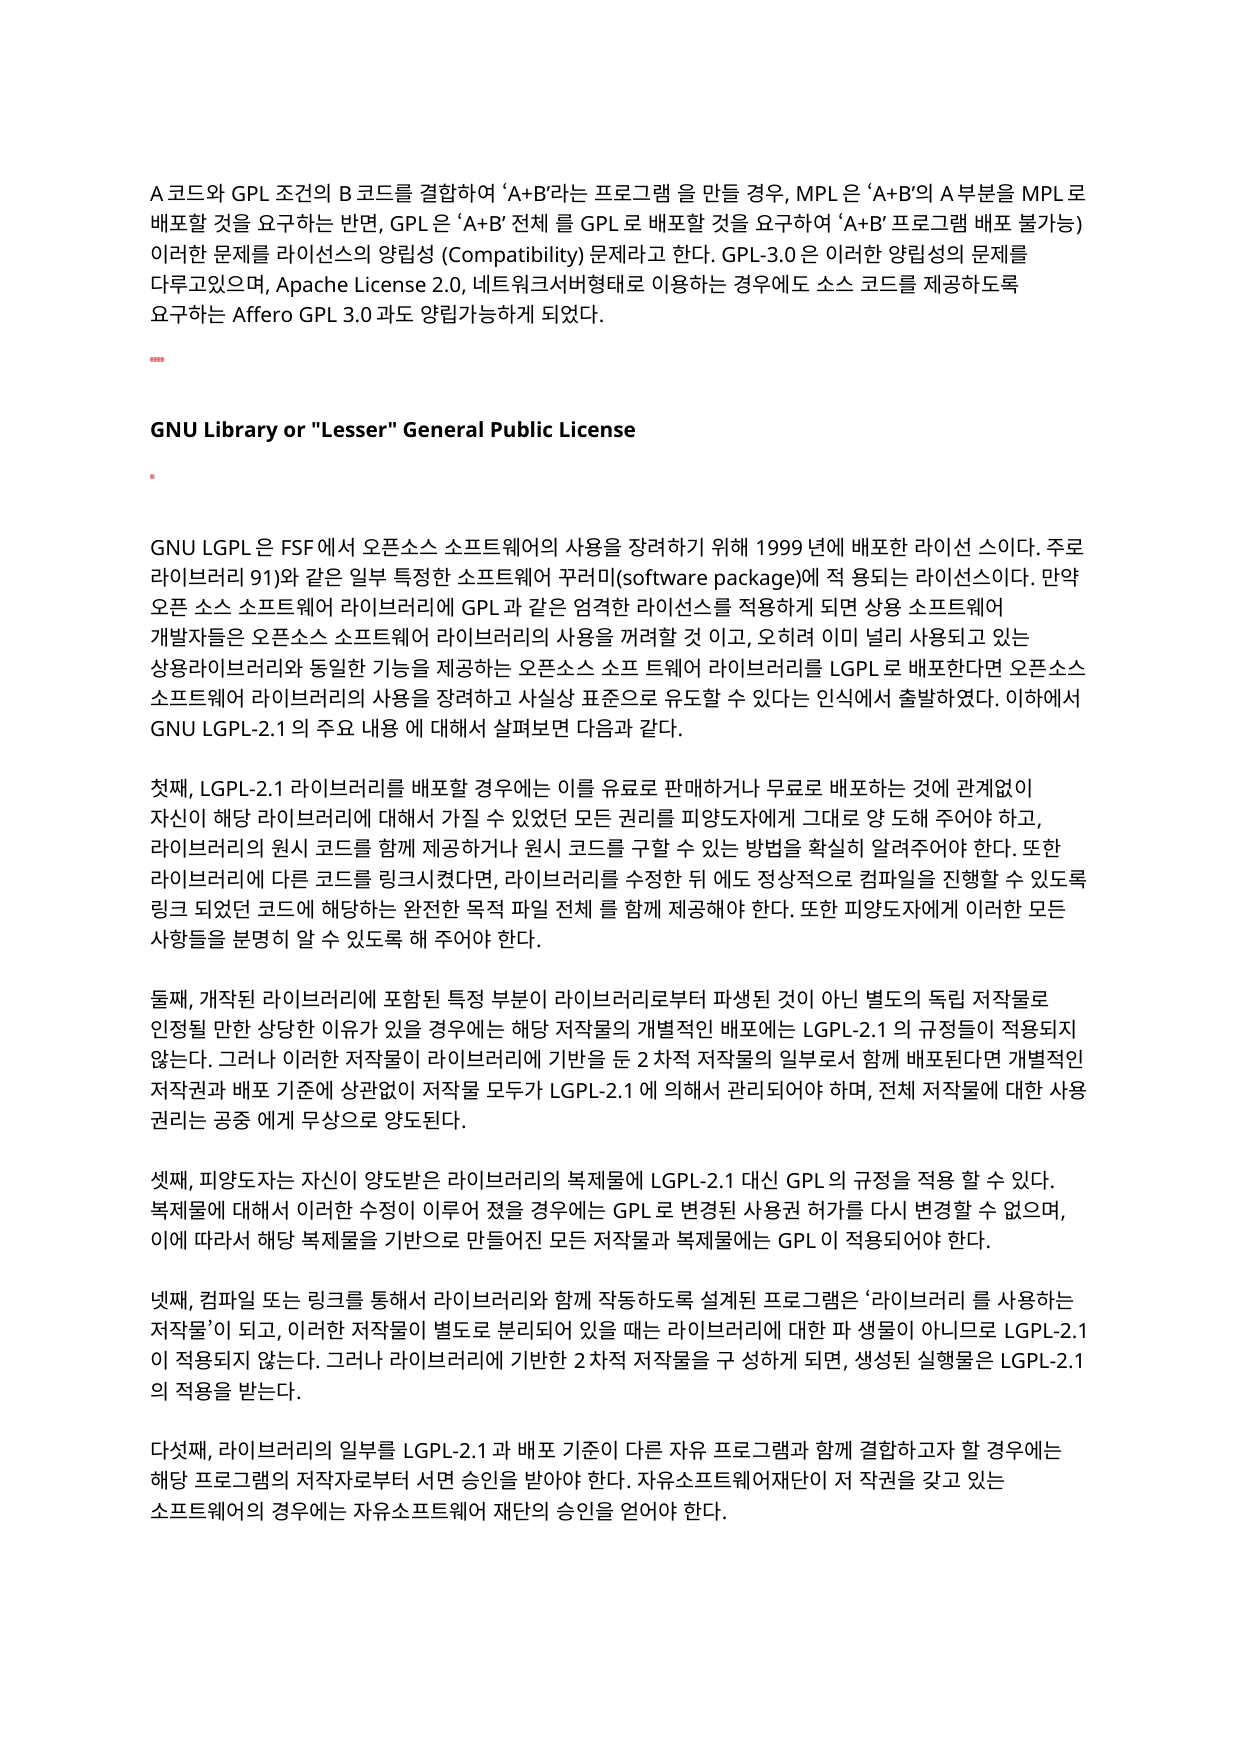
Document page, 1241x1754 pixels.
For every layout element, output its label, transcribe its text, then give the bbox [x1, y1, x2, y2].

picture [150, 357, 165, 362]
text 셋째, 피양도자는 자신이 양도받은 라이브러리의 복제물에 LGPL-2.1 대신 GPL의 규정을 적용 할 수 있다. 복제물에 대해서 이러한 수정이 이루어 졌을 경우에는 GPL로 변경된 사용권 허가를 다시 변경할 수 없으며, 이에 따라서 해당 복제물을 기반으로 만들어진 모든 저작물과 복제물에는 GPL이 적용되어야 한다. [150, 1164, 1090, 1255]
text GNU Library or "Lesser" General Public License [150, 416, 1090, 444]
text 넷째, 컴파일 또는 링크를 통해서 라이브러리와 함께 작동하도록 설계된 프로그램은 ‘라이브러리 를 사용하는 저작물’이 되고, 이러한 저작물이 별도로 분리되어 있을 때는 라이브러리에 대한 파 생물이 아니므로 LGPL-2.1이 적용되지 않는다. 그러나 라이브러리에 기반한 2차적 저작물을 구 성하게 되면, 생성된 실행물은 LGPL-2.1의 적용을 받는다. [150, 1284, 1090, 1405]
text 다섯째, 라이브러리의 일부를 LGPL-2.1과 배포 기준이 다른 자유 프로그램과 함께 결합하고자 할 경우에는 해당 프로그램의 저작자로부터 서면 승인을 받아야 한다. 자유소프트웨어재단이 저 작권을 갖고 있는 소프트웨어의 경우에는 자유소프트웨어 재단의 승인을 얻어야 한다. [150, 1434, 1090, 1525]
text 둘째, 개작된 라이브러리에 포함된 특정 부분이 라이브러리로부터 파생된 것이 아닌 별도의 독립 저작물로 인정될 만한 상당한 이유가 있을 경우에는 해당 저작물의 개별적인 배포에는 LGPL-2.1 의 규정들이 적용되지 않는다. 그러나 이러한 저작물이 라이브러리에 기반을 둔 2차적 저작물의 일부로서 함께 배포된다면 개별적인 저작권과 배포 기준에 상관없이 저작물 모두가 LGPL-2.1에 의해서 관리되어야 하며, 전체 저작물에 대한 사용 권리는 공중 에게 무상으로 양도된다. [150, 983, 1090, 1135]
text GNU LGPL은 FSF에서 오픈소스 소프트웨어의 사용을 장려하기 위해 1999년에 배포한 라이선 스이다. 주로 라이브러리91)와 같은 일부 특정한 소프트웨어 꾸러미(software package)에 적 용되는 라이선스이다. 만약 오픈 소스 소프트웨어 라이브러리에 GPL과 같은 엄격한 라이선스를 적용하게 되면 상용 소프트웨어 개발자들은 오픈소스 소프트웨어 라이브러리의 사용을 꺼려할 것 이고, 오히려 이미 널리 사용되고 있는 상용라이브러리와 동일한 기능을 제공하는 오픈소스 소프 트웨어 라이브러리를 LGPL로 배포한다면 오픈소스 소프트웨어 라이브러리의 사용을 장려하고 사실상 표준으로 유도할 수 있다는 인식에서 출발하였다. 이하에서 GNU LGPL-2.1의 주요 내용 에 대해서 살펴보면 다음과 같다. [150, 531, 1090, 743]
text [150, 177, 1090, 329]
text 첫째, LGPL-2.1 라이브러리를 배포할 경우에는 이를 유료로 판매하거나 무료로 배포하는 것에 관계없이 자신이 해당 라이브러리에 대해서 가질 수 있었던 모든 권리를 피양도자에게 그대로 양 도해 주어야 하고, 라이브러리의 원시 코드를 함께 제공하거나 원시 코드를 구할 수 있는 방법을 확실히 알려주어야 한다. 또한 라이브러리에 다른 코드를 링크시켰다면, 라이브러리를 수정한 뒤 에도 정상적으로 컴파일을 진행할 수 있도록 링크 되었던 코드에 해당하는 완전한 목적 파일 전체 를 함께 제공해야 한다. 또한 피양도자에게 이러한 모든 사항들을 분명히 알 수 있도록 해 주어야 한다. [150, 772, 1090, 954]
